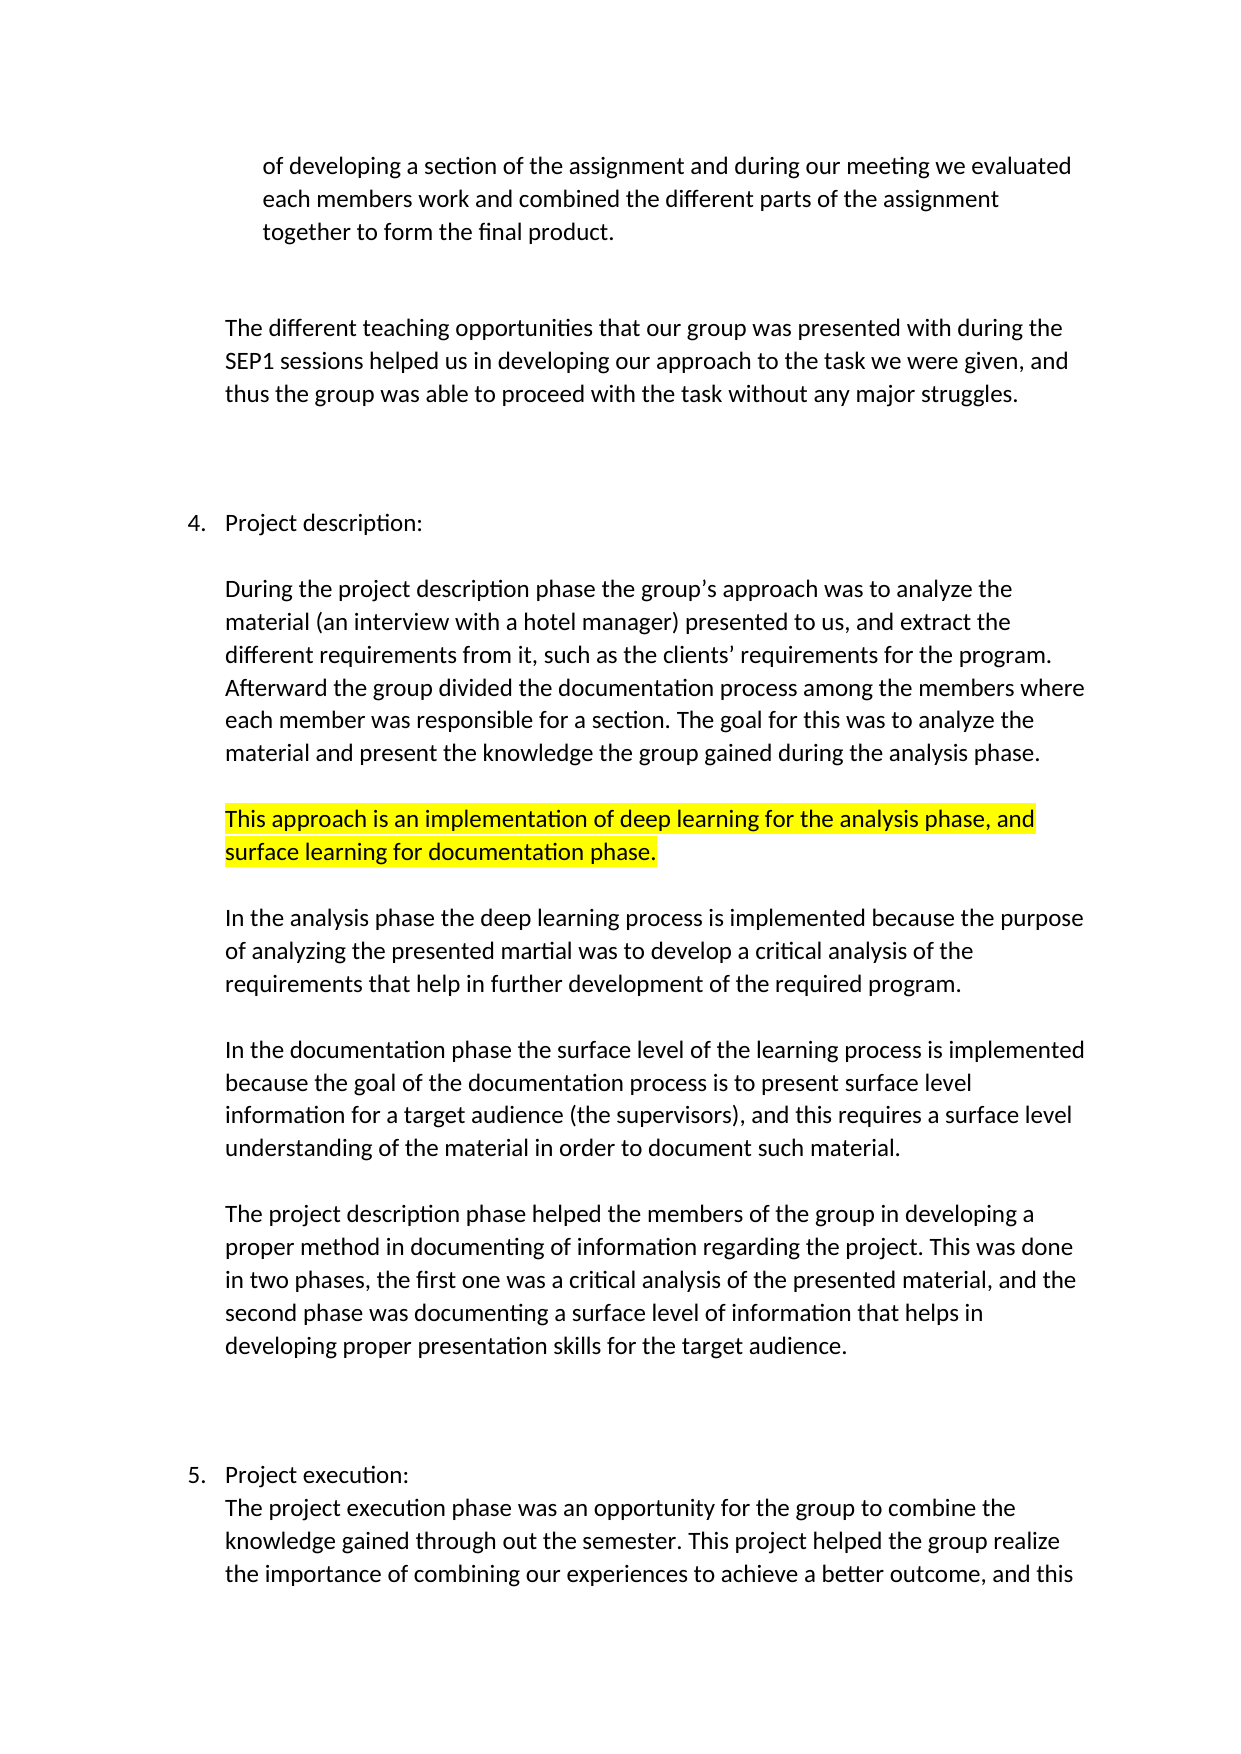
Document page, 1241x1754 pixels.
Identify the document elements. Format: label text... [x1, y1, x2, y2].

list The project description phase helped the members of the group in developing a proper method in documenting of information regarding the project. This was done in two phases, the first one was a critical analysis of the presented material, and the second phase was documenting a surface level of information that helps in developing proper presentation skills for the target audience. [225, 1198, 1090, 1361]
list During the project description phase the group’s approach was to analyze the material (an interview with a hotel manager) presented to us, and extract the different requirements from it, such as the clients’ requirements for the program. Afterward the group divided the documentation process among the members where each member was responsible for a section. The goal for this was to analyze the material and present the knowledge the group gained during the analysis phase. [225, 573, 1090, 768]
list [225, 1492, 1090, 1588]
list In the documentation phase the surface level of the learning process is implemented because the goal of the documentation process is to present surface level information for a target audience (the supervisors), and this requires a surface level understanding of the material in order to document such material. [225, 1034, 1090, 1163]
list Project description: [187, 507, 1090, 538]
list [225, 150, 1090, 246]
list In the analysis phase the deep learning process is implemented because the purpose of analyzing the presented martial was to develop a critical analysis of the requirements that help in further development of the required program. [225, 902, 1090, 998]
list Project execution: [187, 1459, 1090, 1489]
list The different teaching opportunities that our group was presented with during the SEP1 sessions helped us in developing our approach to the task we were given, and thus the group was able to proceed with the task without any major struggles. [225, 312, 1090, 409]
list This approach is an implementation of deep learning for the analysis phase, and surface learning for documentation phase. [225, 803, 1090, 867]
